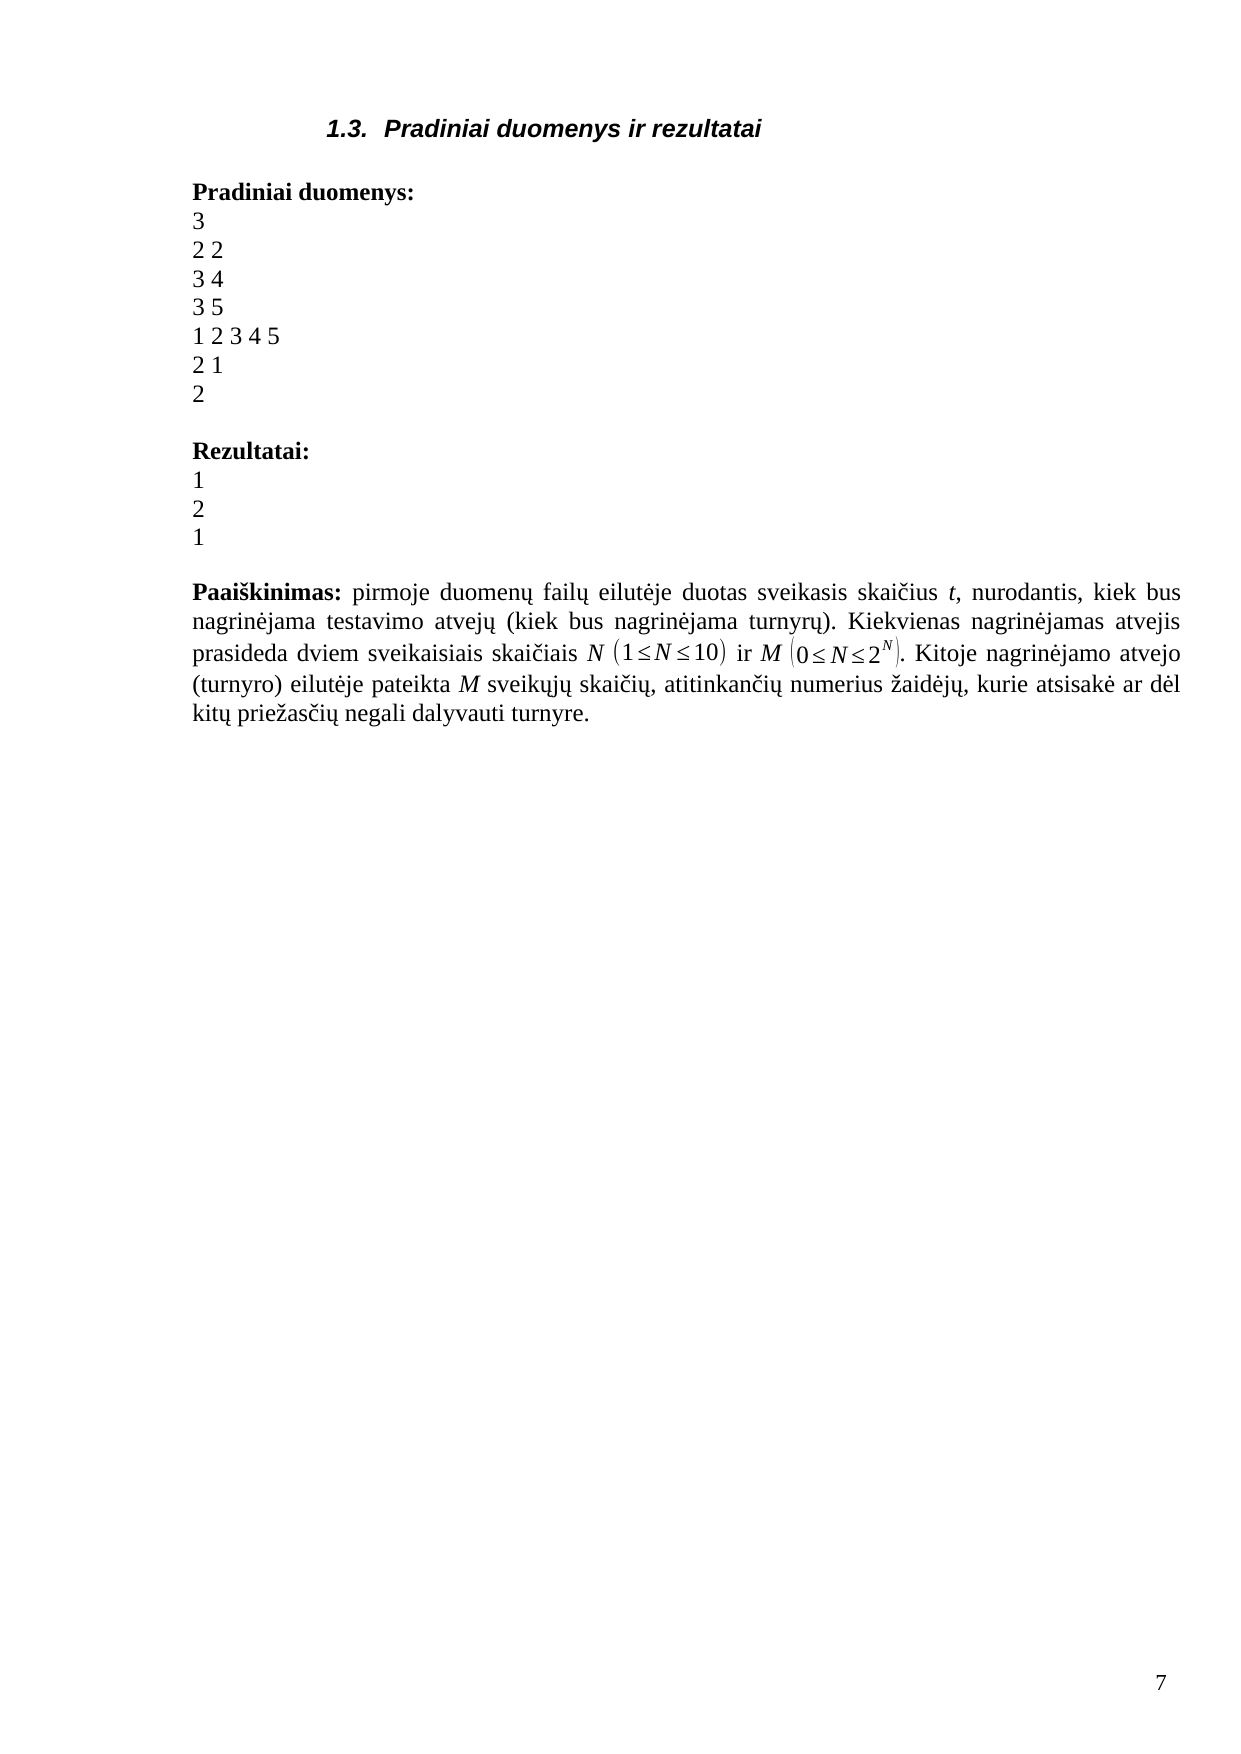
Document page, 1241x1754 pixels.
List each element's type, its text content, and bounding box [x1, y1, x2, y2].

text Paaiškinimas: pirmoje duomenų failų eilutėje duotas sveikasis skaičius t, nurodantis, kiek bus nagrinėjama testavimo atvejų (kiek bus nagrinėjama turnyrų). Kiekvienas nagrinėjamas atvejis prasideda dviem sveikaisiais skaičiais N ir M . Kitoje nagrinėjamo atvejo (turnyro) eilutėje pateikta M sveikųjų skaičių, atitinkančių numerius žaidėjų, kurie atsisakė ar dėl kitų priežasčių negali dalyvauti turnyre. [192, 577, 1181, 727]
text 2 2 [192, 235, 1181, 264]
text 2 1 [192, 350, 1181, 379]
text 3 4 [192, 264, 1181, 292]
text Pradiniai duomenys: [192, 177, 1181, 206]
text 1 [192, 465, 1181, 494]
text 1 2 3 4 5 [192, 321, 1181, 350]
text 2 [192, 379, 1181, 407]
text 1 [192, 522, 1181, 551]
text 2 [192, 494, 1181, 522]
text 3 5 [192, 292, 1181, 321]
subtitle Pradiniai duomenys ir rezultatai [251, 114, 1181, 142]
text 3 [192, 206, 1181, 235]
text Rezultatai: [192, 436, 1181, 465]
